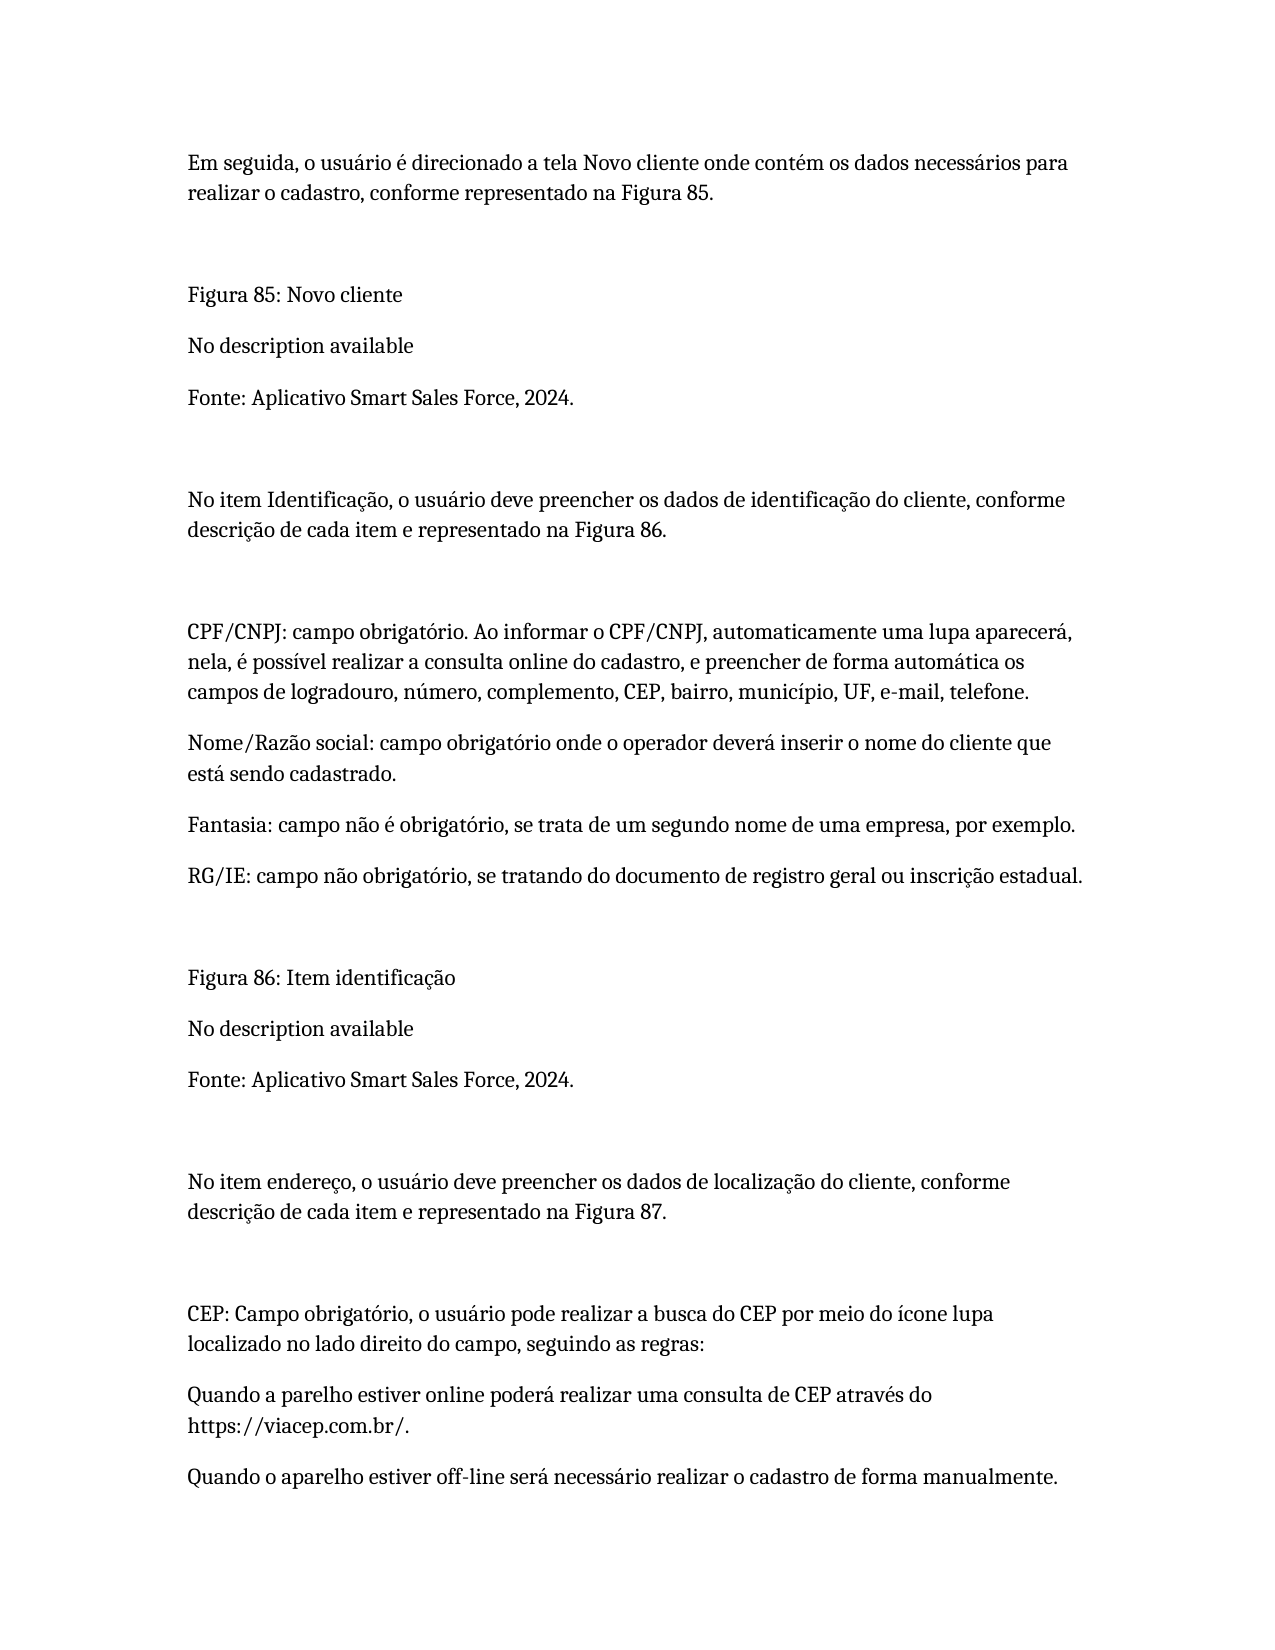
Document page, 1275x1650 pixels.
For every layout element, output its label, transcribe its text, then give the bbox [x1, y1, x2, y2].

text No description available [187, 1016, 1087, 1042]
text Figura 85: Novo cliente [187, 282, 1087, 309]
text CPF/CNPJ: campo obrigatório. Ao informar o CPF/CNPJ, automaticamente uma lupa aparecerá, nela, é possível realizar a consulta online do cadastro, e preencher de forma automática os campos de logradouro, número, complemento, CEP, bairro, município, UF, e-mail, telefone. [187, 619, 1087, 706]
text Em seguida, o usuário é direcionado a tela Novo cliente onde contém os dados necessários para realizar o cadastro, conforme representado na Figura 85. [187, 150, 1087, 207]
text Quando a parelho estiver online poderá realizar uma consulta de CEP através do https://viacep.com.br/. [187, 1382, 1087, 1439]
text RG/IE: campo não obrigatório, se tratando do documento de registro geral ou inscrição estadual. [187, 862, 1087, 889]
text Fantasia: campo não é obrigatório, se trata de um segundo nome de uma empresa, por exemplo. [187, 811, 1087, 838]
text Figura 86: Item identificação [187, 964, 1087, 991]
text Fonte: Aplicativo Smart Sales Force, 2024. [187, 384, 1087, 411]
text Quando o aparelho estiver off-line será necessário realizar o cadastro de forma manualmente. [187, 1463, 1087, 1490]
text CEP: Campo obrigatório, o usuário pode realizar a busca do CEP por meio do ícone lupa localizado no lado direito do campo, seguindo as regras: [187, 1301, 1087, 1358]
text No description available [187, 333, 1087, 360]
text No item Identificação, o usuário deve preencher os dados de identificação do cliente, conforme descrição de cada item e representado na Figura 86. [187, 486, 1087, 543]
text Nome/Razão social: campo obrigatório onde o operador deverá inserir o nome do cliente que está sendo cadastrado. [187, 730, 1087, 787]
text No item endereço, o usuário deve preencher os dados de localização do cliente, conforme descrição de cada item e representado na Figura 87. [187, 1169, 1087, 1225]
text Fonte: Aplicativo Smart Sales Force, 2024. [187, 1067, 1087, 1093]
